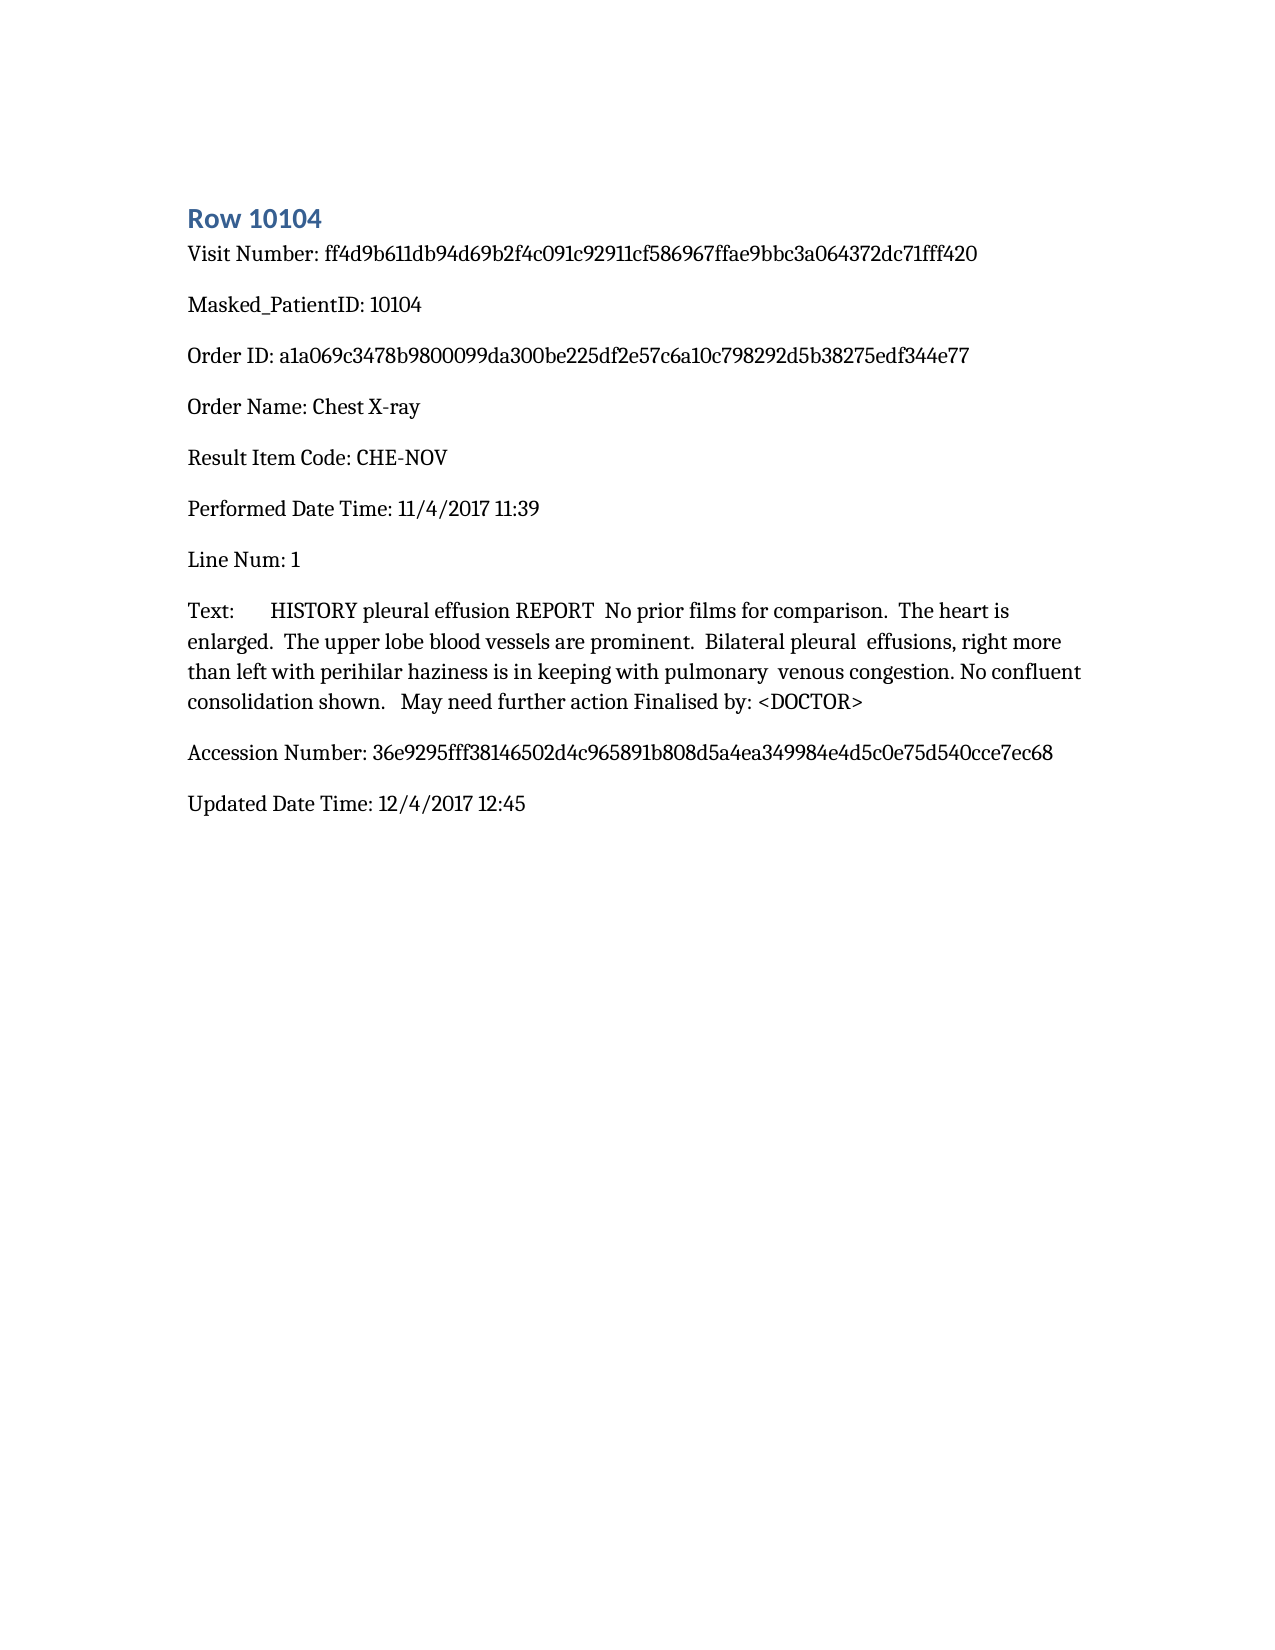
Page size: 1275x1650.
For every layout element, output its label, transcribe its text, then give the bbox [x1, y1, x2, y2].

text Line Num: 1 [187, 547, 1087, 573]
text Updated Date Time: 12/4/2017 12:45 [187, 791, 1087, 817]
text Visit Number: ff4d9b611db94d69b2f4c091c92911cf586967ffae9bbc3a064372dc71fff420 [187, 241, 1087, 267]
text Performed Date Time: 11/4/2017 11:39 [187, 496, 1087, 522]
text Accession Number: 36e9295fff38146502d4c965891b808d5a4ea349984e4d5c0e75d540cce7ec68 [187, 740, 1087, 766]
subtitle Row 10104 [187, 200, 1087, 236]
text Order ID: a1a069c3478b9800099da300be225df2e57c6a10c798292d5b38275edf344e77 [187, 343, 1087, 369]
text Order Name: Chest X-ray [187, 394, 1087, 420]
text Result Item Code: CHE-NOV [187, 445, 1087, 471]
text Masked_PatientID: 10104 [187, 292, 1087, 318]
text Text: HISTORY pleural effusion REPORT No prior films for comparison. The heart is enlarged. The upper lobe blood vessels are prominent. Bilateral pleural effusions, right more than left with perihilar haziness is in keeping with pulmonary venous congestion. No confluent consolidation shown. May need further action Finalised by: <DOCTOR> [187, 598, 1087, 715]
